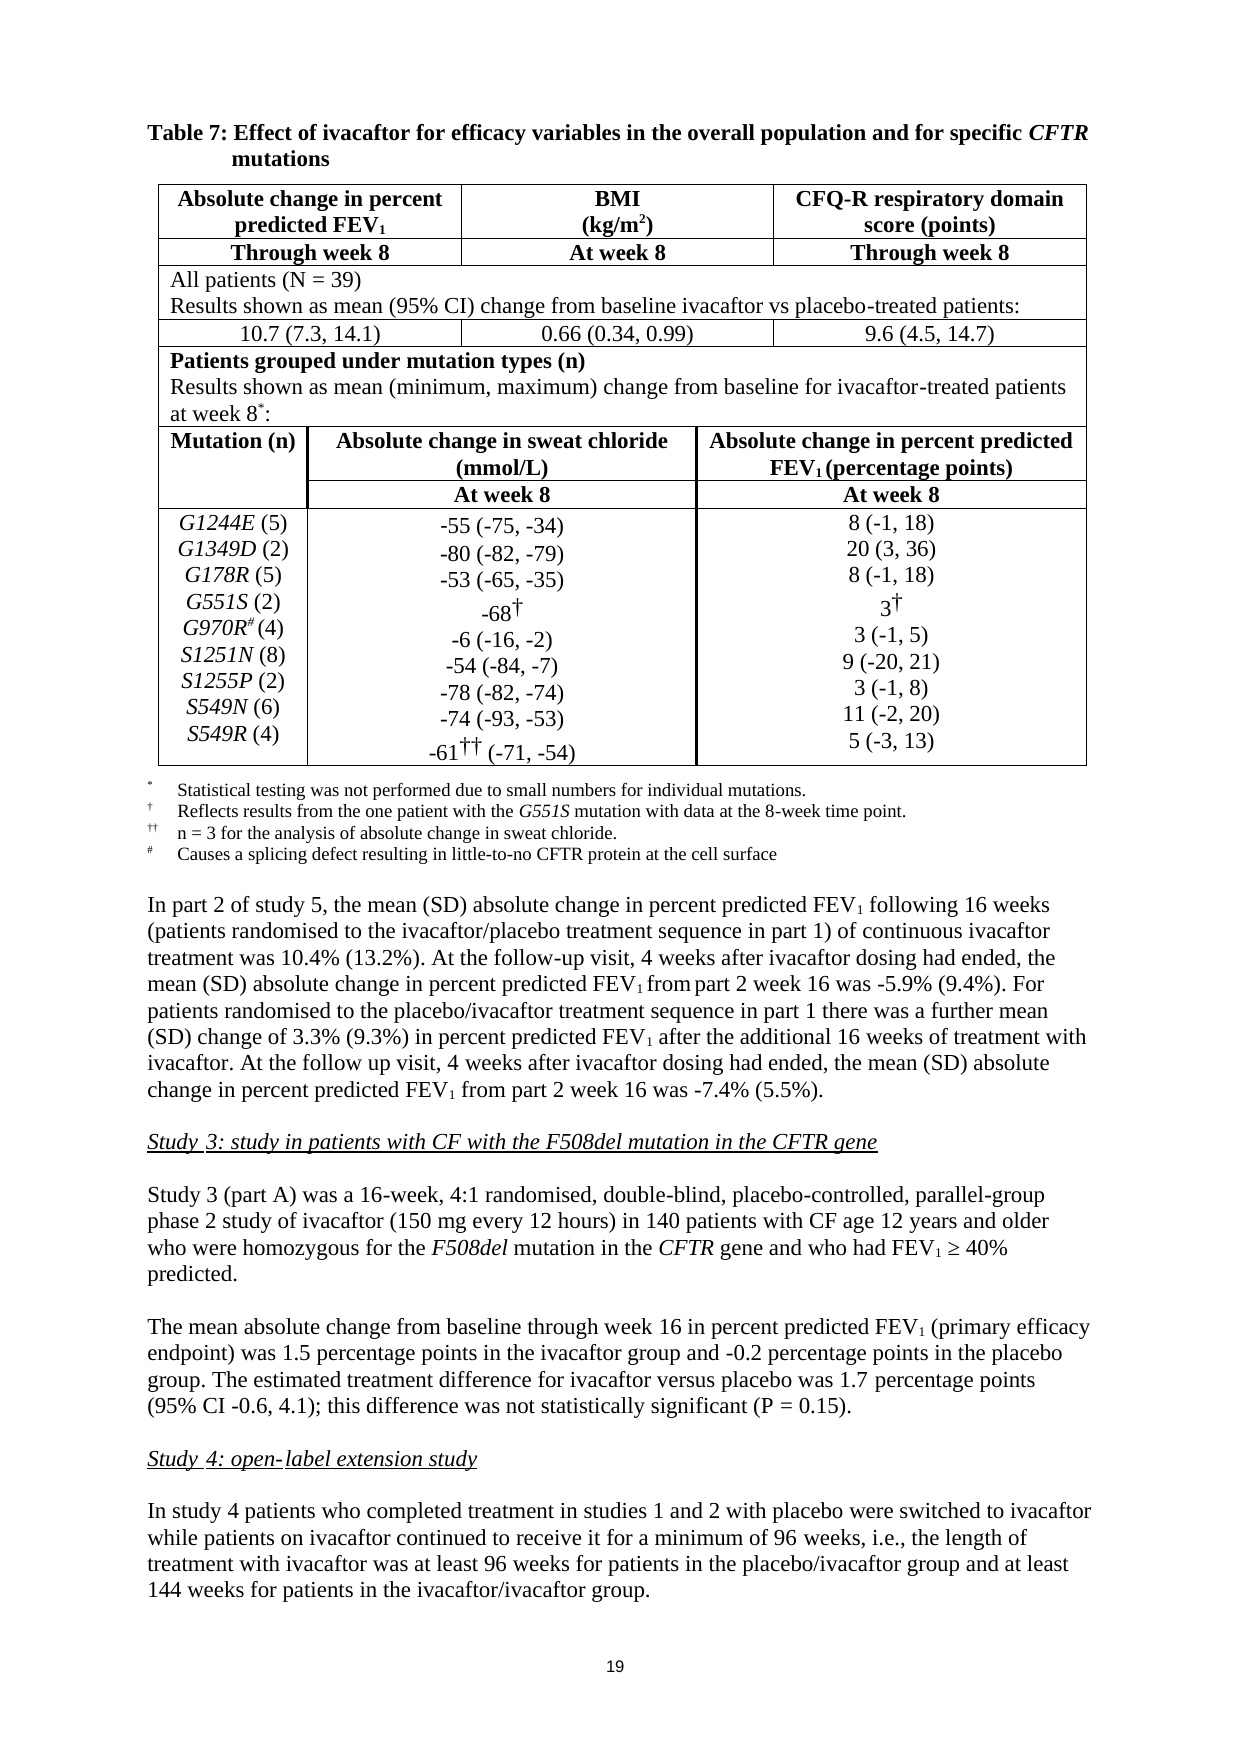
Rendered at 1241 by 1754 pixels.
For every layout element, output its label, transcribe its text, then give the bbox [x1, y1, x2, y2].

table_cell At week 8 [309, 481, 695, 508]
text # Causes a splicing defect resulting in little-to-no CFTR protein at the cell surface [147, 843, 1093, 865]
text Table 7: Effect of ivacaftor for efficacy variables in the overall population and for specific CFTR mutations [147, 118, 1093, 171]
text The mean absolute change from baseline through week 16 in percent predicted FEV1 (primary efficacy endpoint) was 1.5 percentage points in the ivacaftor group and -0.2 percentage points in the placebo group. The estimated treatment difference for ivacaftor versus placebo was 1.7 percentage points (95% CI -0.6, 4.1); this difference was not statistically significant (P = 0.15). [147, 1313, 1093, 1418]
table_cell 9.6 (4.5, 14.7) [774, 320, 1086, 346]
text Study 3 (part A) was a 16-week, 4:1 randomised, double-blind, placebo-controlled, parallel-group phase 2 study of ivacaftor (150 mg every 12 hours) in 140 patients with CF age 12 years and older who were homozygous for the F508del mutation in the CFTR gene and who had FEV1 ≥ 40% predicted. [147, 1181, 1093, 1287]
table_cell Patients grouped under mutation types (n) Results shown as mean (minimum, maximum) change from baseline for ivacaftor-treated patients at week 8*: [159, 347, 1086, 426]
table_cell 8 (-1, 18) 20 (3, 36) 8 (-1, 18) 3† 3 (-1, 5) 9 (-20, 21) 3 (-1, 8) 11 (-2, 20) 5 (-3, 13) [698, 509, 1086, 765]
table_cell ‑55 (-75, -34) -80 (-82, -79) -53 (-65, -35) -68† -6 (-16, -2) -54 (-84, -7) -78 (-82, -74) -74 (-93, -53) -61†† (-71, -54) [308, 509, 695, 765]
text In study 4 patients who completed treatment in studies 1 and 2 with placebo were switched to ivacaftor while patients on ivacaftor continued to receive it for a minimum of 96 weeks, i.e., the length of treatment with ivacaftor was at least 96 weeks for patients in the placebo/ivacaftor group and at least 144 weeks for patients in the ivacaftor/ivacaftor group. [147, 1497, 1093, 1603]
table_cell 10.7 (7.3, 14.1) [159, 320, 461, 346]
table_cell Through week 8 [159, 239, 461, 265]
table_header CFQ-R respiratory domain score (points) [774, 185, 1086, 237]
table_cell At week 8 [462, 239, 773, 265]
table_cell Absolute change in sweat chloride (mmol/L) [309, 427, 695, 480]
table_header BMI (kg/m2) [462, 185, 773, 237]
table_cell G1244E (5) G1349D (2) G178R (5) G551S (2) G970R# (4) S1251N (8) S1255P (2) S549N (6) S549R (4) [159, 509, 307, 765]
table_cell At week 8 [698, 481, 1086, 508]
table_header Absolute change in percent predicted FEV1 [159, 185, 461, 237]
table_cell 0.66 (0.34, 0.99) [462, 320, 773, 346]
text Study 3: study in patients with CF with the F508del mutation in the CFTR gene [147, 1128, 1093, 1155]
text In part 2 of study 5, the mean (SD) absolute change in percent predicted FEV1 following 16 weeks (patients randomised to the ivacaftor/placebo treatment sequence in part 1) of continuous ivacaftor treatment was 10.4% (13.2%). At the follow-up visit, 4 weeks after ivacaftor dosing had ended, the mean (SD) absolute change in percent predicted FEV1 from part 2 week 16 was -5.9% (9.4%). For patients randomised to the placebo/ivacaftor treatment sequence in part 1 there was a further mean (SD) change of 3.3% (9.3%) in percent predicted FEV1 after the additional 16 weeks of treatment with ivacaftor. At the follow up visit, 4 weeks after ivacaftor dosing had ended, the mean (SD) absolute change in percent predicted FEV1 from part 2 week 16 was -7.4% (5.5%). [147, 891, 1093, 1102]
table_cell Absolute change in percent predicted FEV1 (percentage points) [698, 427, 1086, 480]
text † Reflects results from the one patient with the G551S mutation with data at the 8-week time point. [147, 800, 1093, 822]
table_cell All patients (N = 39) Results shown as mean (95% CI) change from baseline ivacaftor vs placebo-treated patients: [159, 266, 1086, 319]
text Study 4: open-label extension study [147, 1445, 1093, 1471]
table_cell Mutation (n) [159, 427, 306, 508]
text †† n = 3 for the analysis of absolute change in sweat chloride. [147, 822, 1093, 843]
table_cell Through week 8 [774, 239, 1086, 265]
text * Statistical testing was not performed due to small numbers for individual mutations. [147, 779, 1093, 800]
